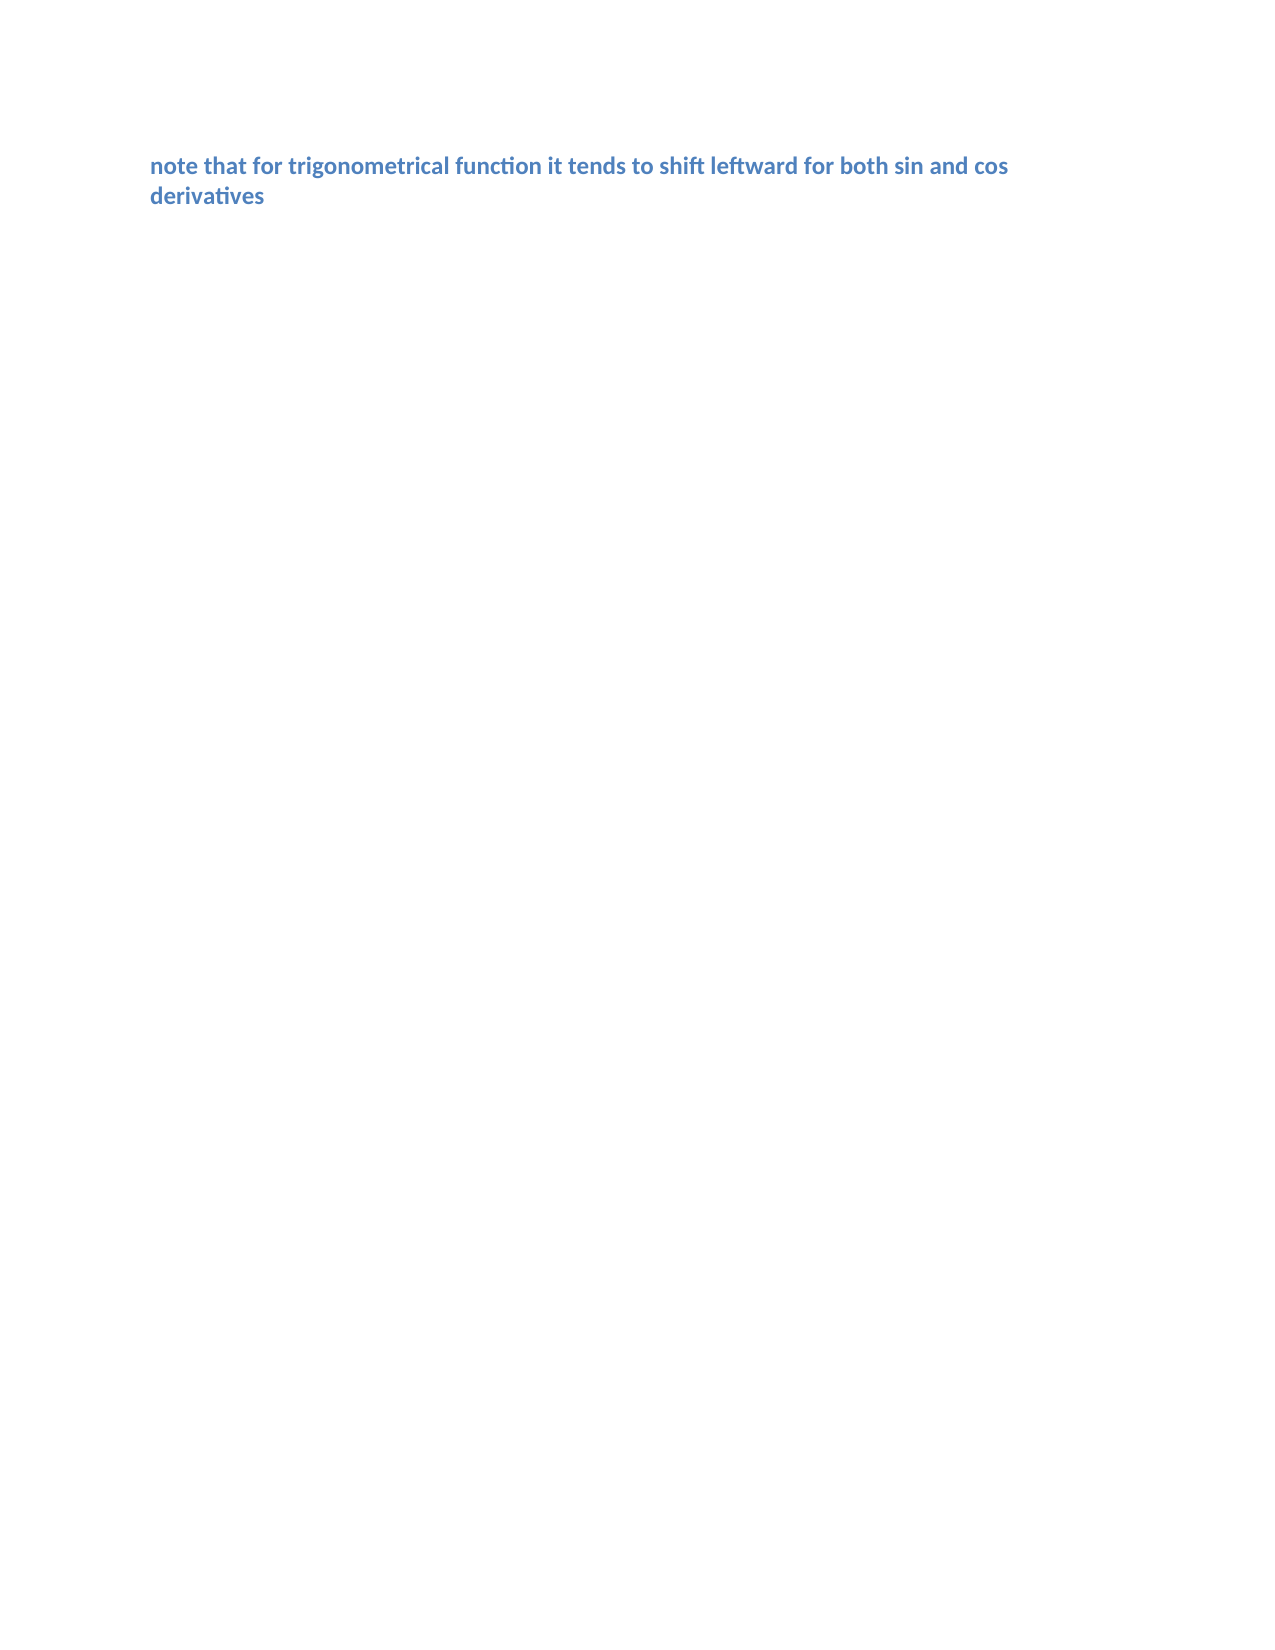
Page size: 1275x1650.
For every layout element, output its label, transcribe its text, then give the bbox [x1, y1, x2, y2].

subtitle note that for trigonometrical function it tends to shift leftward for both sin and cos derivatives [150, 150, 1125, 211]
